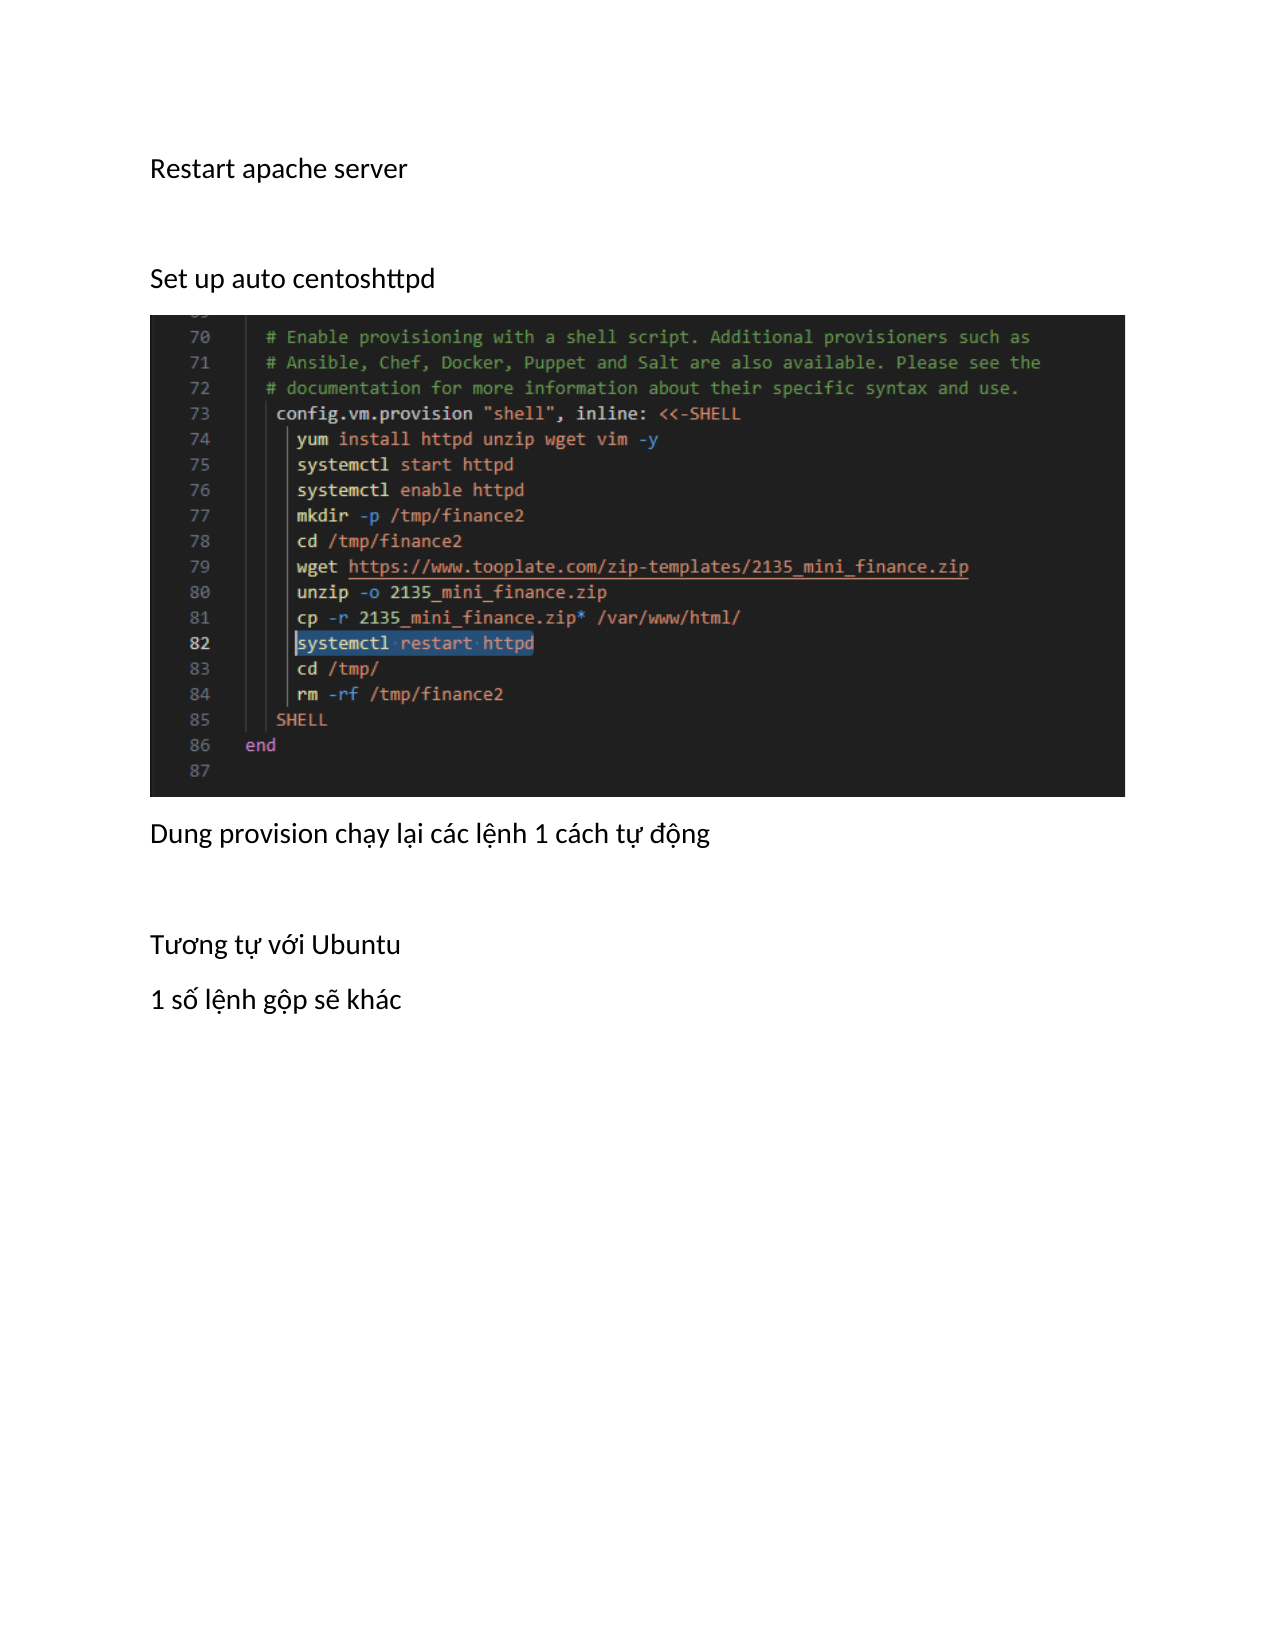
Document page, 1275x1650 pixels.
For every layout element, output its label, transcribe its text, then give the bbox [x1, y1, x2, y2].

text Set up auto centoshttpd [150, 260, 1125, 296]
text Tương tự với Ubuntu [150, 926, 1125, 961]
text Restart apache server [150, 150, 1125, 186]
text Dung provision chạy lại các lệnh 1 cách tự động [150, 816, 1125, 851]
text 1 số lệnh gộp sẽ khác [150, 981, 1125, 1017]
picture [150, 315, 1125, 797]
